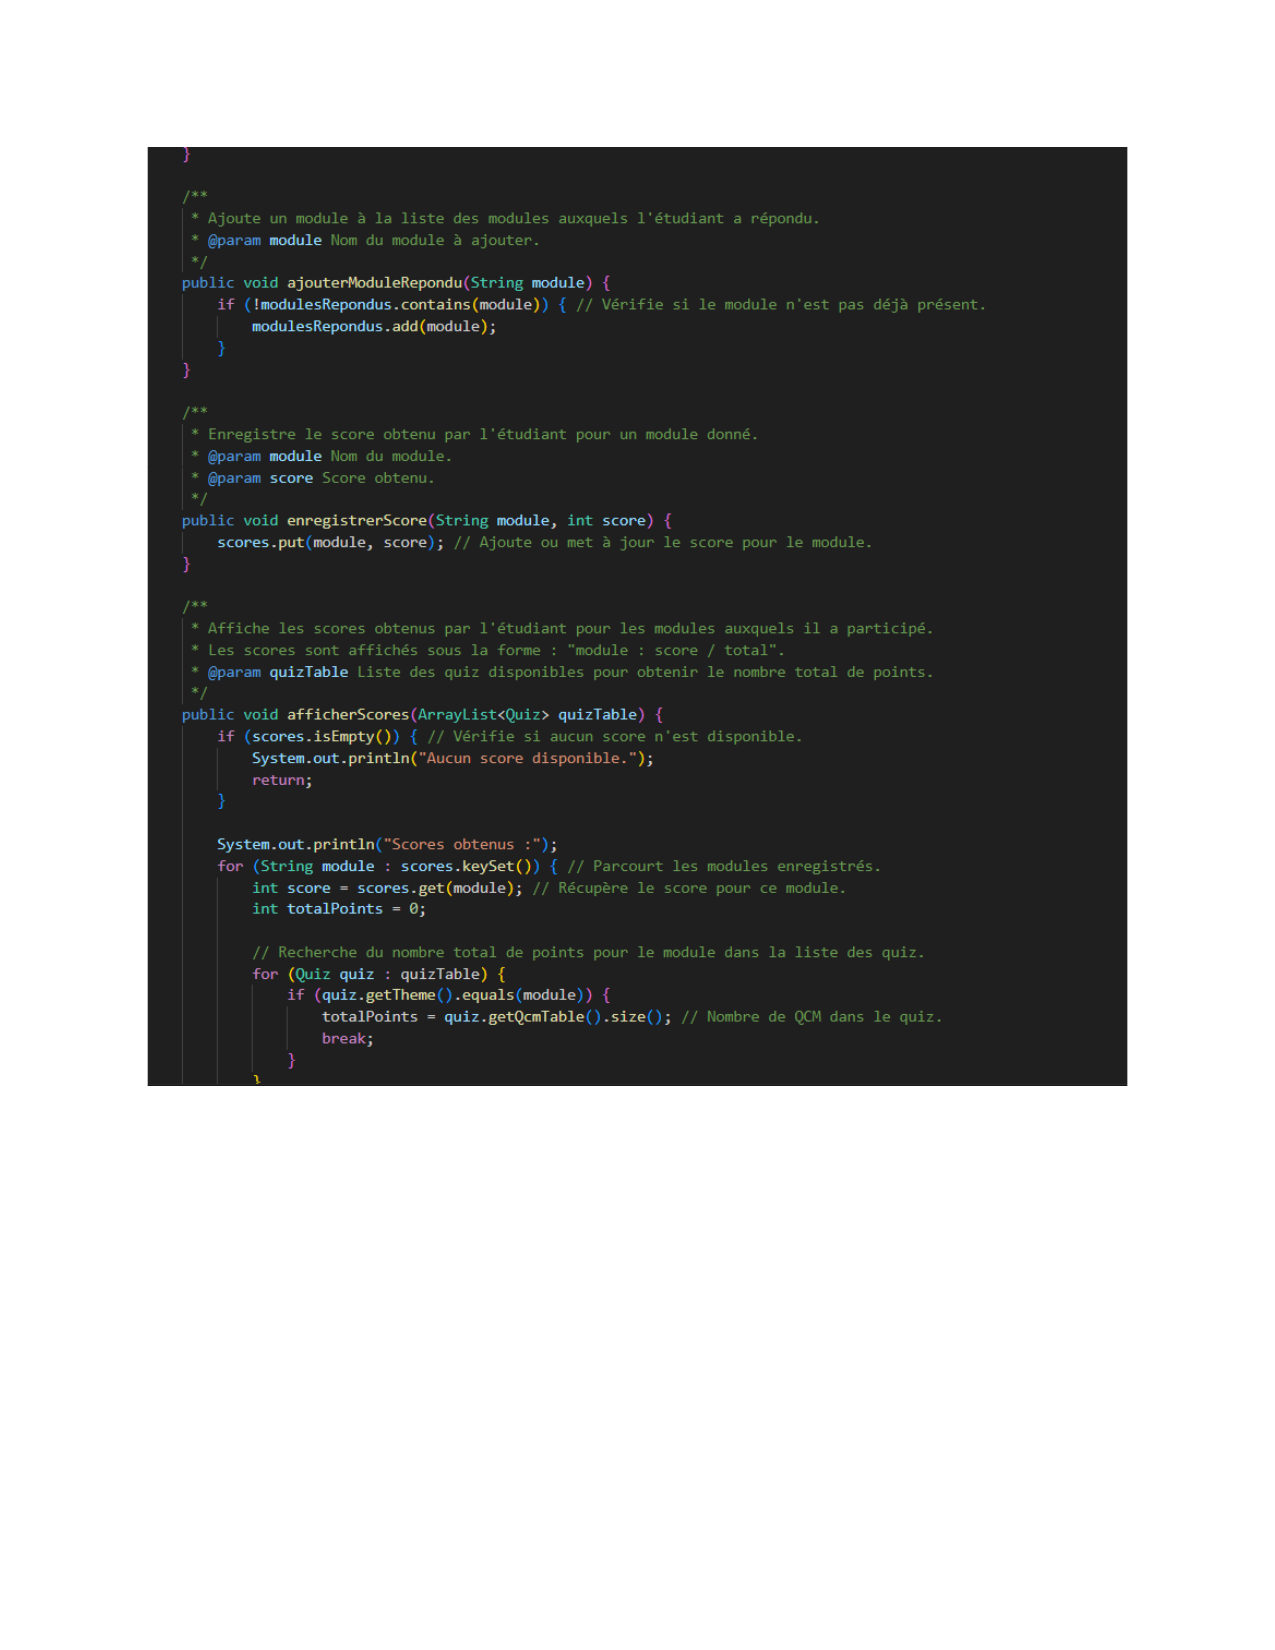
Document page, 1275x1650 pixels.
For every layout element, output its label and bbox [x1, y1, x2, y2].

picture [147, 147, 1128, 1086]
